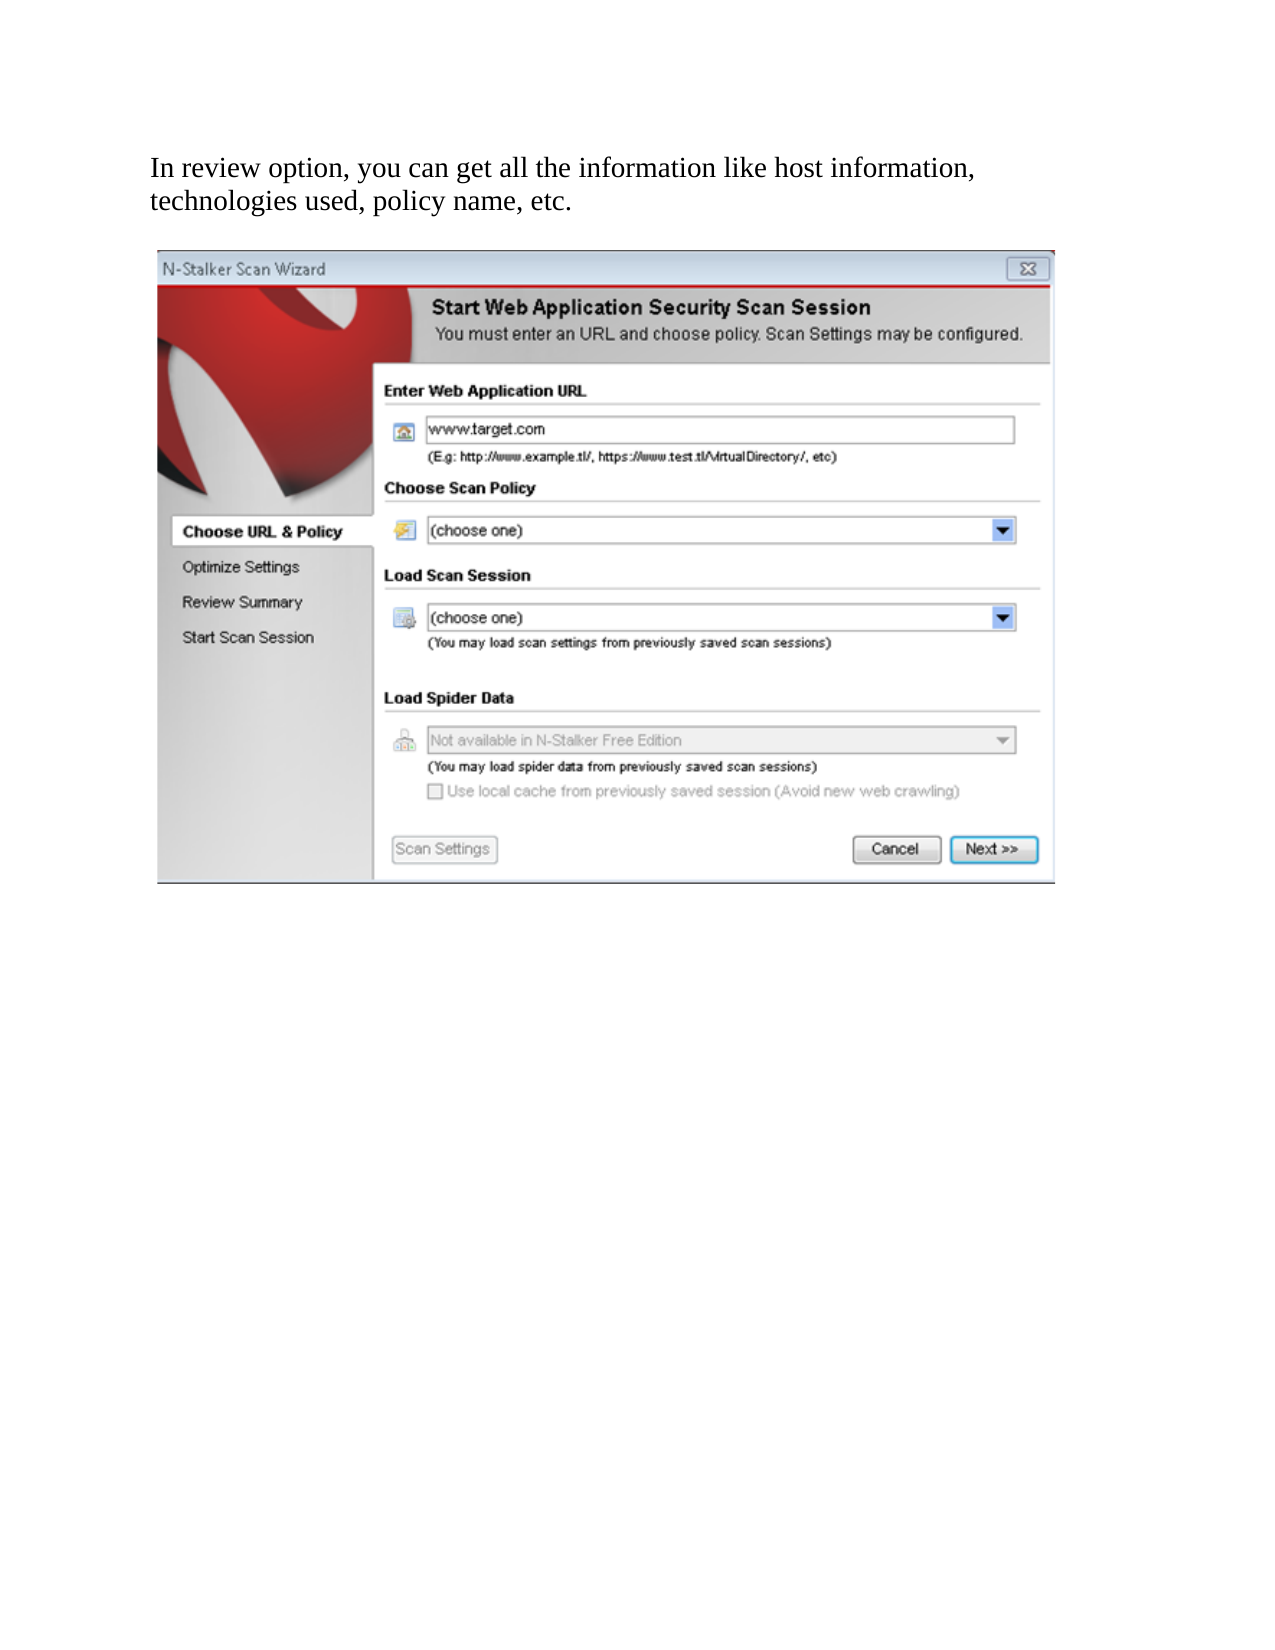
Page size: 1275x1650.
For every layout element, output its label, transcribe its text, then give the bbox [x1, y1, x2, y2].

picture [157, 250, 1056, 884]
text In review option, you can get all the information like host information, technologies used, policy name, etc. [150, 150, 1125, 217]
